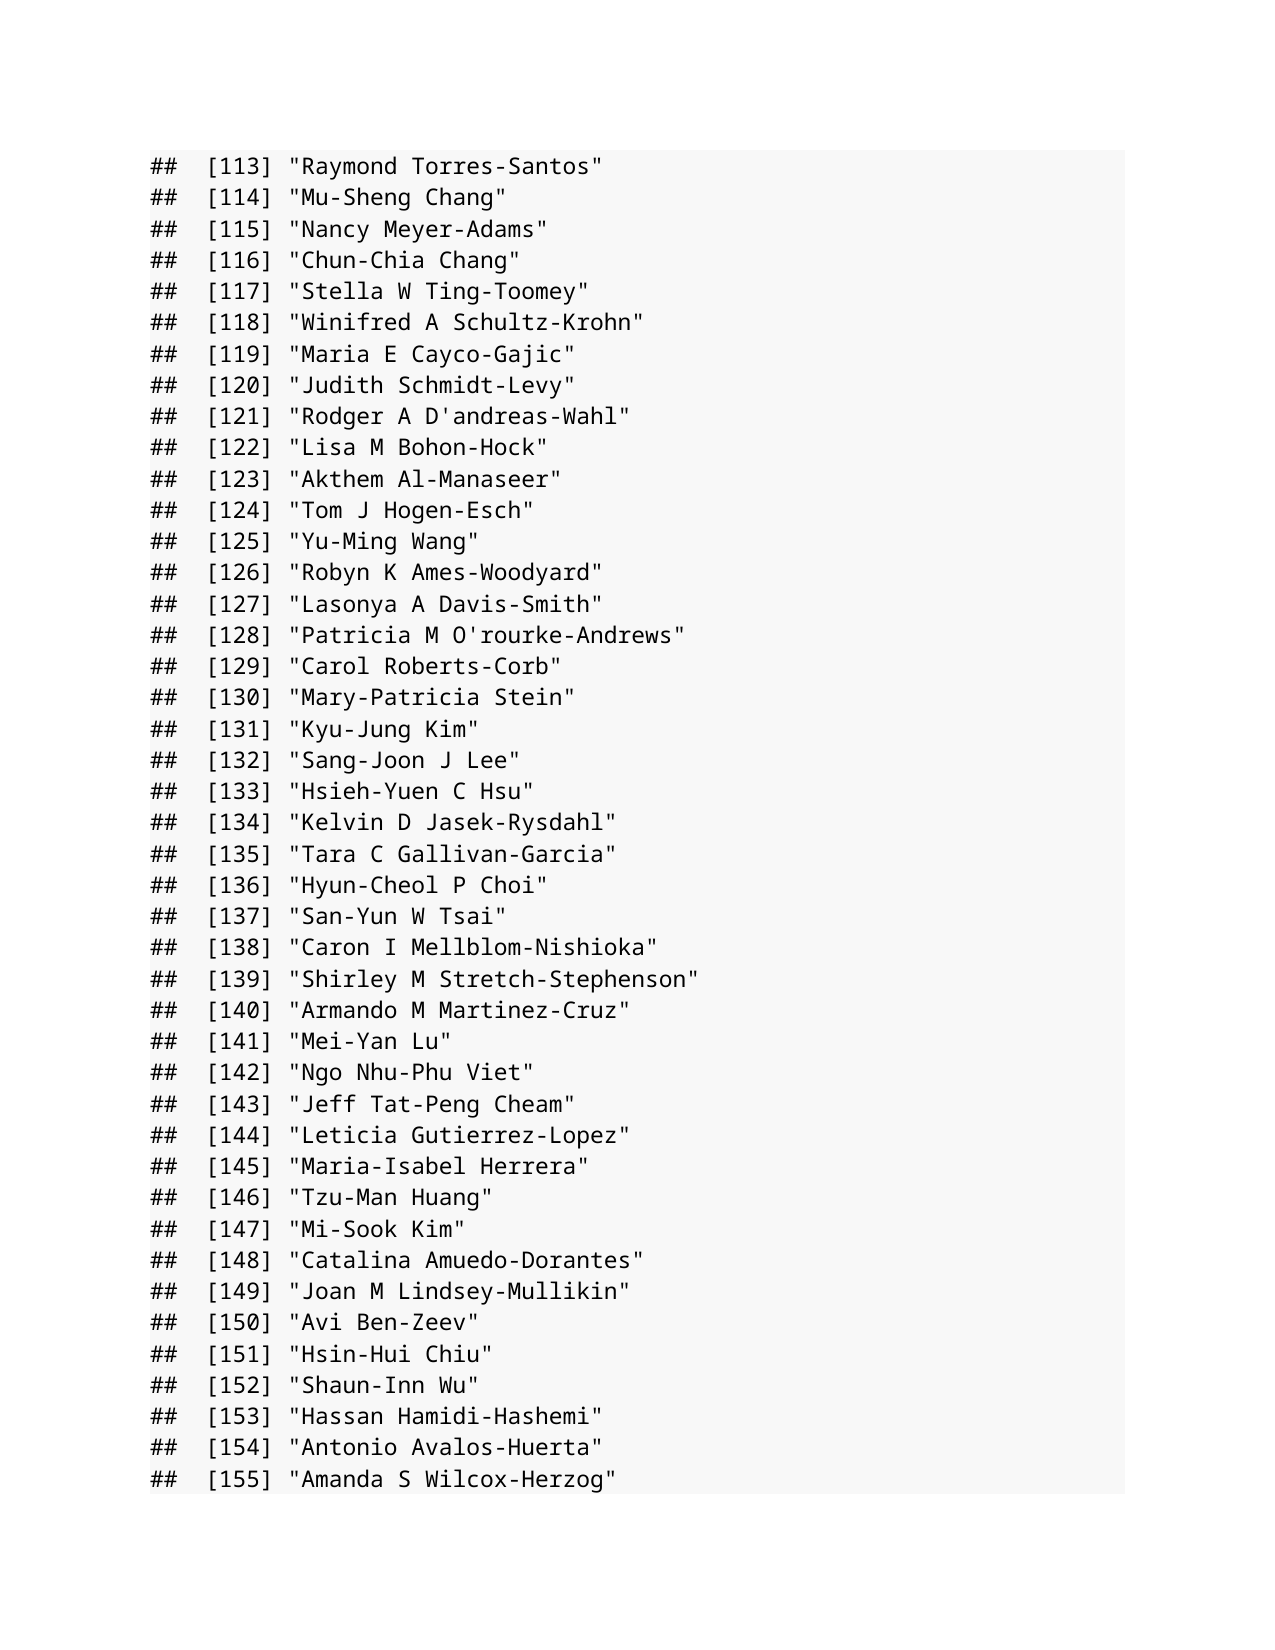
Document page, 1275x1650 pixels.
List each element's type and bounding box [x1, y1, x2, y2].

text [150, 150, 1125, 1494]
